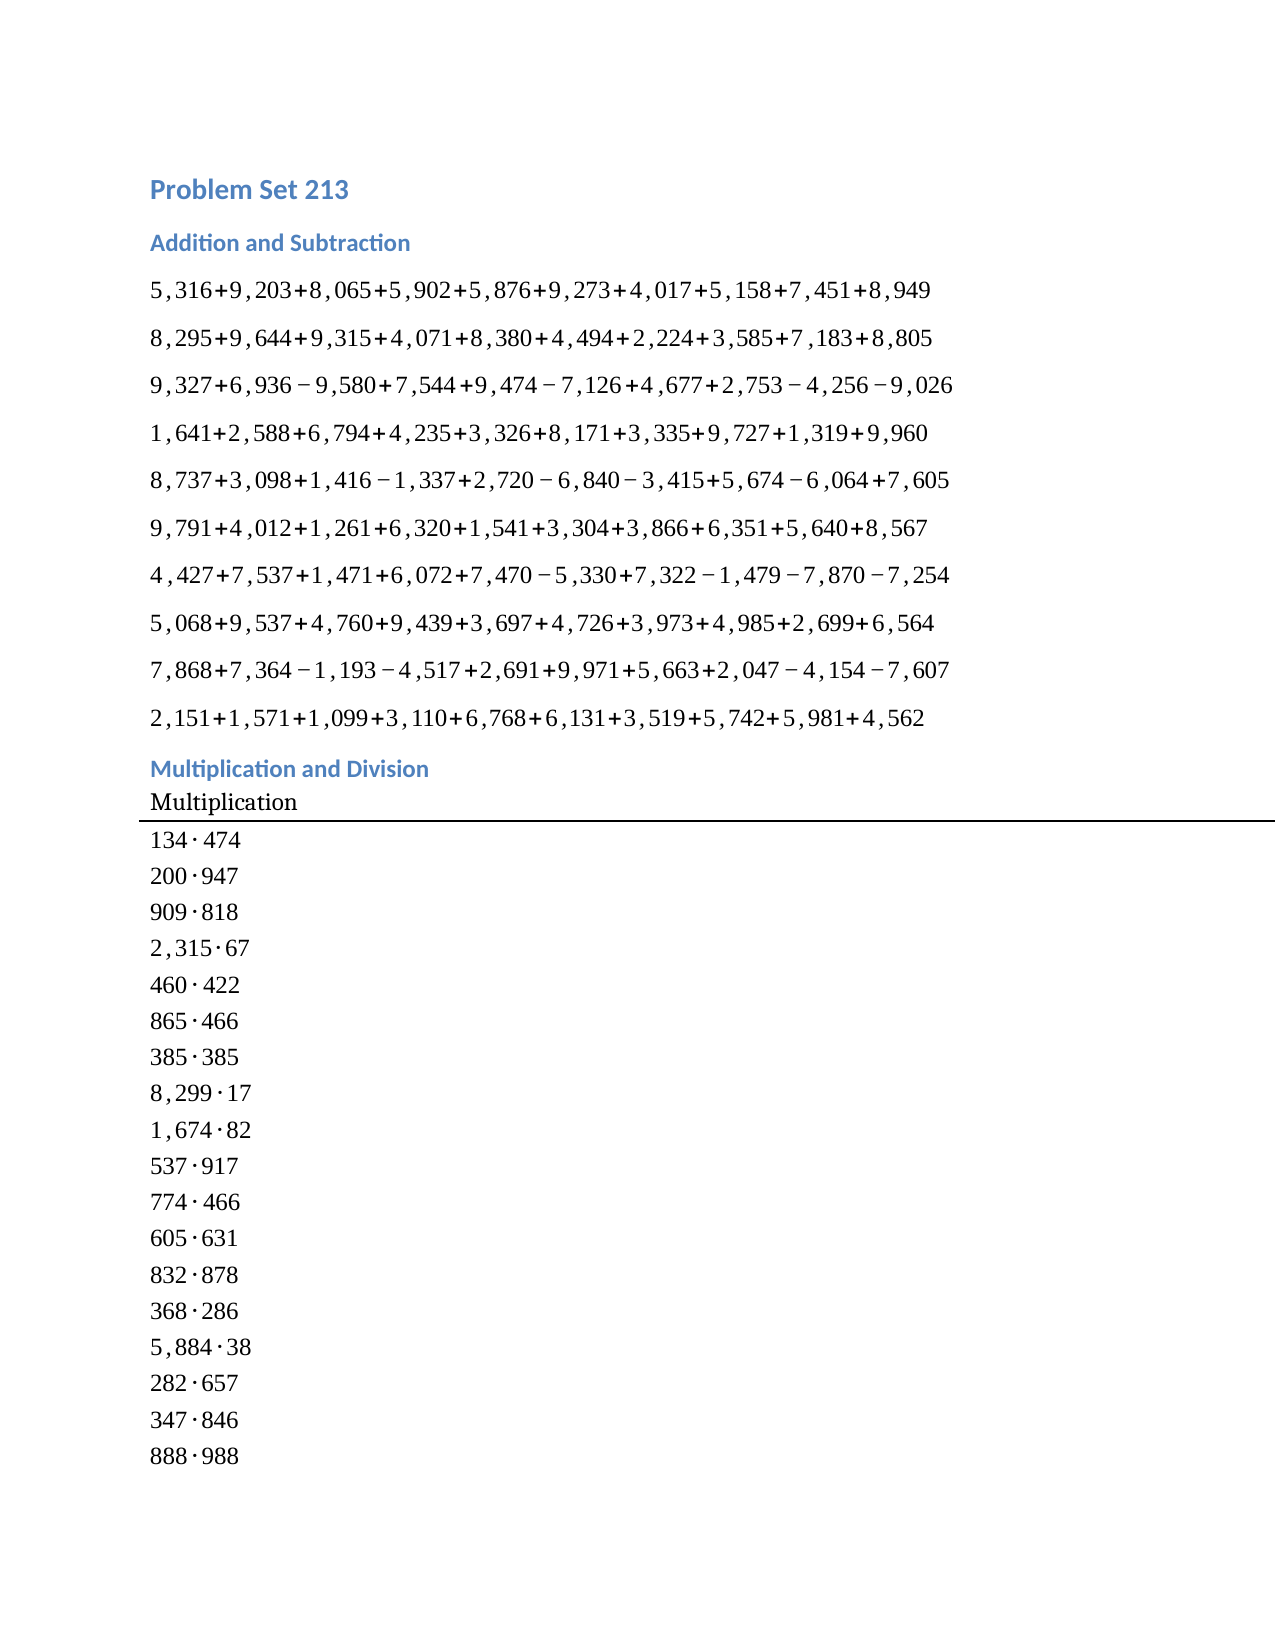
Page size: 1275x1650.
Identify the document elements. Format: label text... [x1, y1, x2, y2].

table_cell [139, 1185, 1275, 1221]
table_cell [139, 895, 1275, 931]
subtitle Multiplication and Division [150, 754, 1125, 784]
subtitle Addition and Subtraction [150, 227, 1125, 258]
table_cell [139, 1257, 1275, 1293]
subtitle Problem Set 213 [150, 171, 1125, 206]
table_cell [139, 1438, 1275, 1474]
table_cell [139, 1330, 1275, 1366]
table_cell [139, 1148, 1275, 1184]
table_cell [139, 1293, 1275, 1329]
table_cell [139, 1112, 1275, 1148]
table_cell [139, 1221, 1275, 1257]
table_cell [139, 1366, 1275, 1402]
table_cell [139, 931, 1275, 967]
table_cell [139, 858, 1275, 894]
table_header Multiplication [139, 784, 1275, 820]
table_cell [139, 1076, 1275, 1112]
table_cell [139, 967, 1275, 1003]
table_cell [139, 1040, 1275, 1076]
table_cell [139, 1003, 1275, 1039]
table_cell [139, 822, 1275, 858]
table_cell [139, 1402, 1275, 1438]
